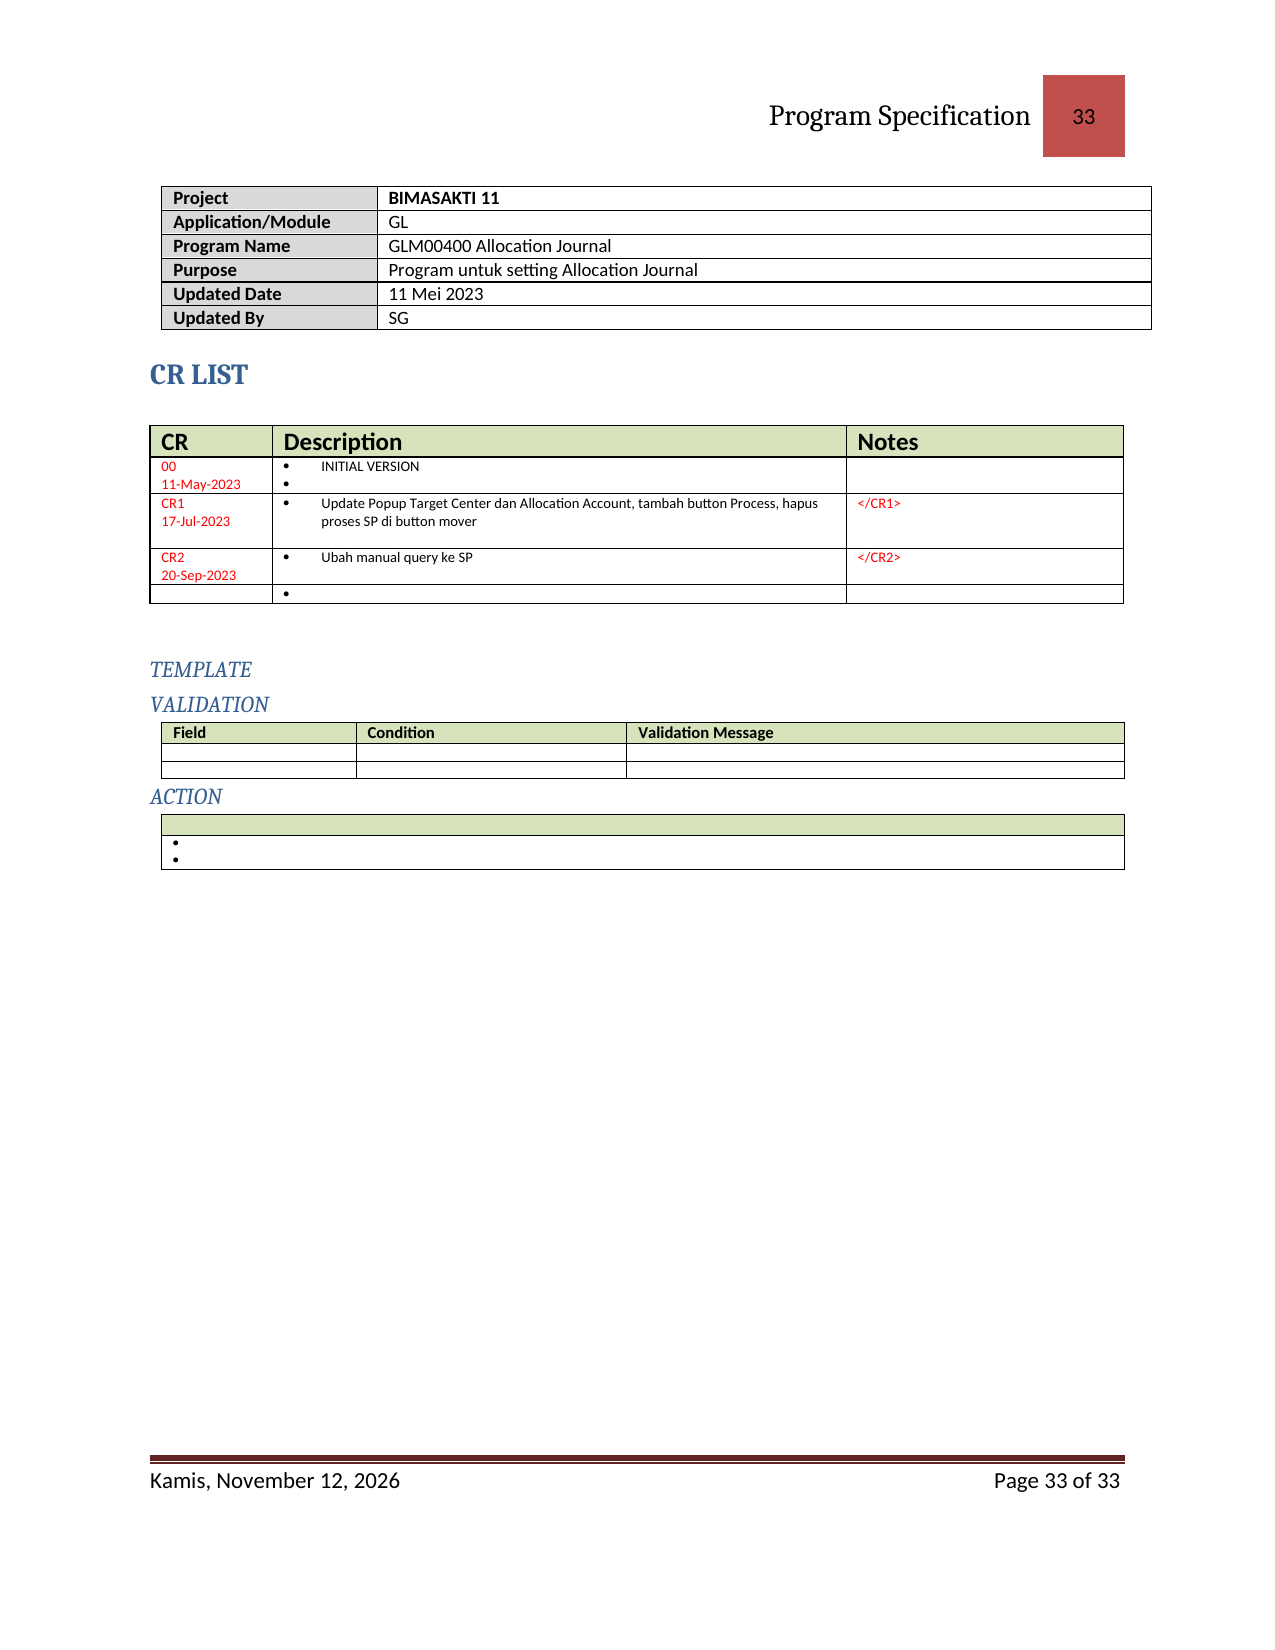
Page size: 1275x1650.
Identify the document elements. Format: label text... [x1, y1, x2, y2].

table_cell [847, 585, 1123, 603]
table_cell 00 11-May-2023 [151, 458, 272, 493]
table_header Validation Message [627, 723, 1124, 743]
subtitle VALIDATION [150, 692, 1125, 718]
table_cell [627, 762, 1124, 778]
table_cell [273, 585, 846, 603]
table_header Notes [847, 426, 1123, 456]
table_cell CR2 20-Sep-2023 [151, 549, 272, 584]
table_header Field [162, 723, 356, 743]
table_cell Ubah manual query ke SP [273, 549, 846, 584]
table_cell </CR1> [847, 494, 1123, 548]
table_cell [162, 744, 356, 761]
table_cell Update Popup Target Center dan Allocation Account, tambah button Process, hapus proses SP di button mover [273, 494, 846, 548]
table_header [162, 815, 1124, 835]
subtitle TEMPLATE [150, 657, 1125, 683]
table_cell INITIAL VERSION [273, 458, 846, 493]
table_cell [151, 585, 272, 603]
table_header Condition [357, 723, 626, 743]
table_header Description [273, 426, 846, 456]
table_cell [847, 458, 1123, 493]
subtitle CR LIST [150, 358, 1125, 392]
subtitle ACTION [150, 783, 1125, 810]
table_header CR [151, 426, 272, 456]
table_cell CR1 17-Jul-2023 [151, 494, 272, 548]
table_cell </CR2> [847, 549, 1123, 584]
table_cell [162, 762, 356, 778]
table_cell [357, 762, 626, 778]
table_cell [357, 744, 626, 761]
table_cell [162, 836, 1124, 869]
table_cell [627, 744, 1124, 761]
